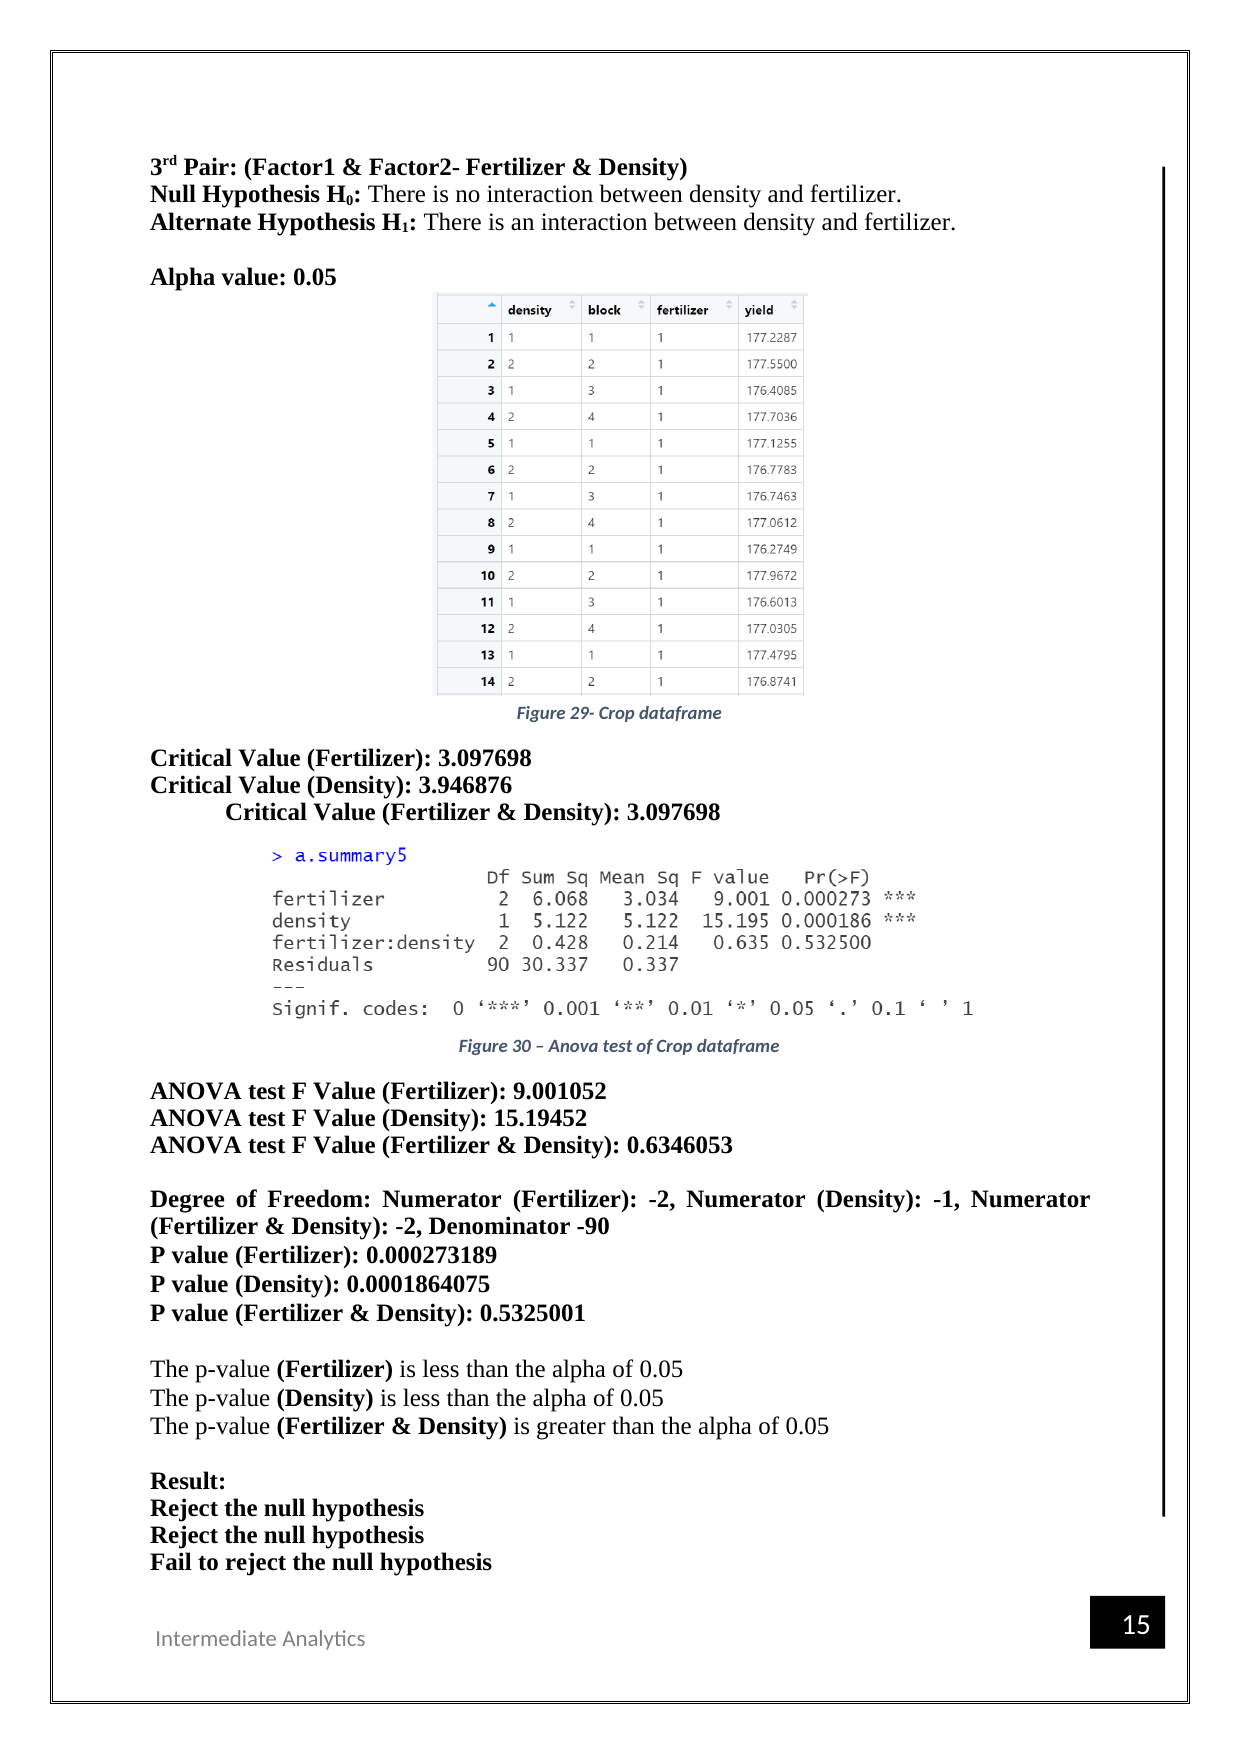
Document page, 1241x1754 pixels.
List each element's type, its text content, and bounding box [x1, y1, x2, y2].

list Critical Value (Fertilizer & Density): 3.097698 [150, 799, 1090, 826]
text Alpha value: 0.05 [150, 262, 1090, 291]
text 3rd Pair: (Factor1 & Factor2- Fertilizer & Density) [150, 150, 1090, 181]
text Figure 29- Crop dataframe [150, 701, 1090, 724]
list Reject the null hypothesis [150, 1522, 1090, 1549]
picture [266, 845, 975, 1019]
text Figure 30 – Anova test of Crop dataframe [150, 1034, 1090, 1057]
text P value (Fertilizer): 0.000273189 [150, 1240, 1090, 1269]
text The p-value (Fertilizer & Density) is greater than the alpha of 0.05 [150, 1411, 1090, 1440]
list Alternate Hypothesis H1: There is an interaction between density and fertilizer. [150, 208, 1090, 235]
list ANOVA test F Value (Fertilizer & Density): 0.6346053 [150, 1132, 1090, 1159]
list Result: [150, 1468, 1090, 1495]
list Critical Value (Fertilizer): 3.097698 [150, 745, 1090, 772]
list Reject the null hypothesis [150, 1495, 1090, 1522]
text P value (Density): 0.0001864075 [150, 1269, 1090, 1298]
list ANOVA test F Value (Fertilizer): 9.001052 [150, 1078, 1090, 1105]
list Fail to reject the null hypothesis [150, 1549, 1090, 1576]
list Critical Value (Density): 3.946876 [150, 772, 1090, 799]
list Degree of Freedom: Numerator (Fertilizer): -2, Numerator (Density): -1, Numerator (Fertilizer & Density): -2, Denominator -90 [150, 1186, 1090, 1240]
text The p-value (Density) is less than the alpha of 0.05 [150, 1383, 1090, 1411]
list Null Hypothesis H0: There is no interaction between density and fertilizer. [150, 181, 1090, 208]
text P value (Fertilizer & Density): 0.5325001 [150, 1298, 1090, 1326]
text The p-value (Fertilizer) is less than the alpha of 0.05 [150, 1354, 1090, 1383]
picture [432, 292, 809, 696]
list ANOVA test F Value (Density): 15.19452 [150, 1105, 1090, 1132]
